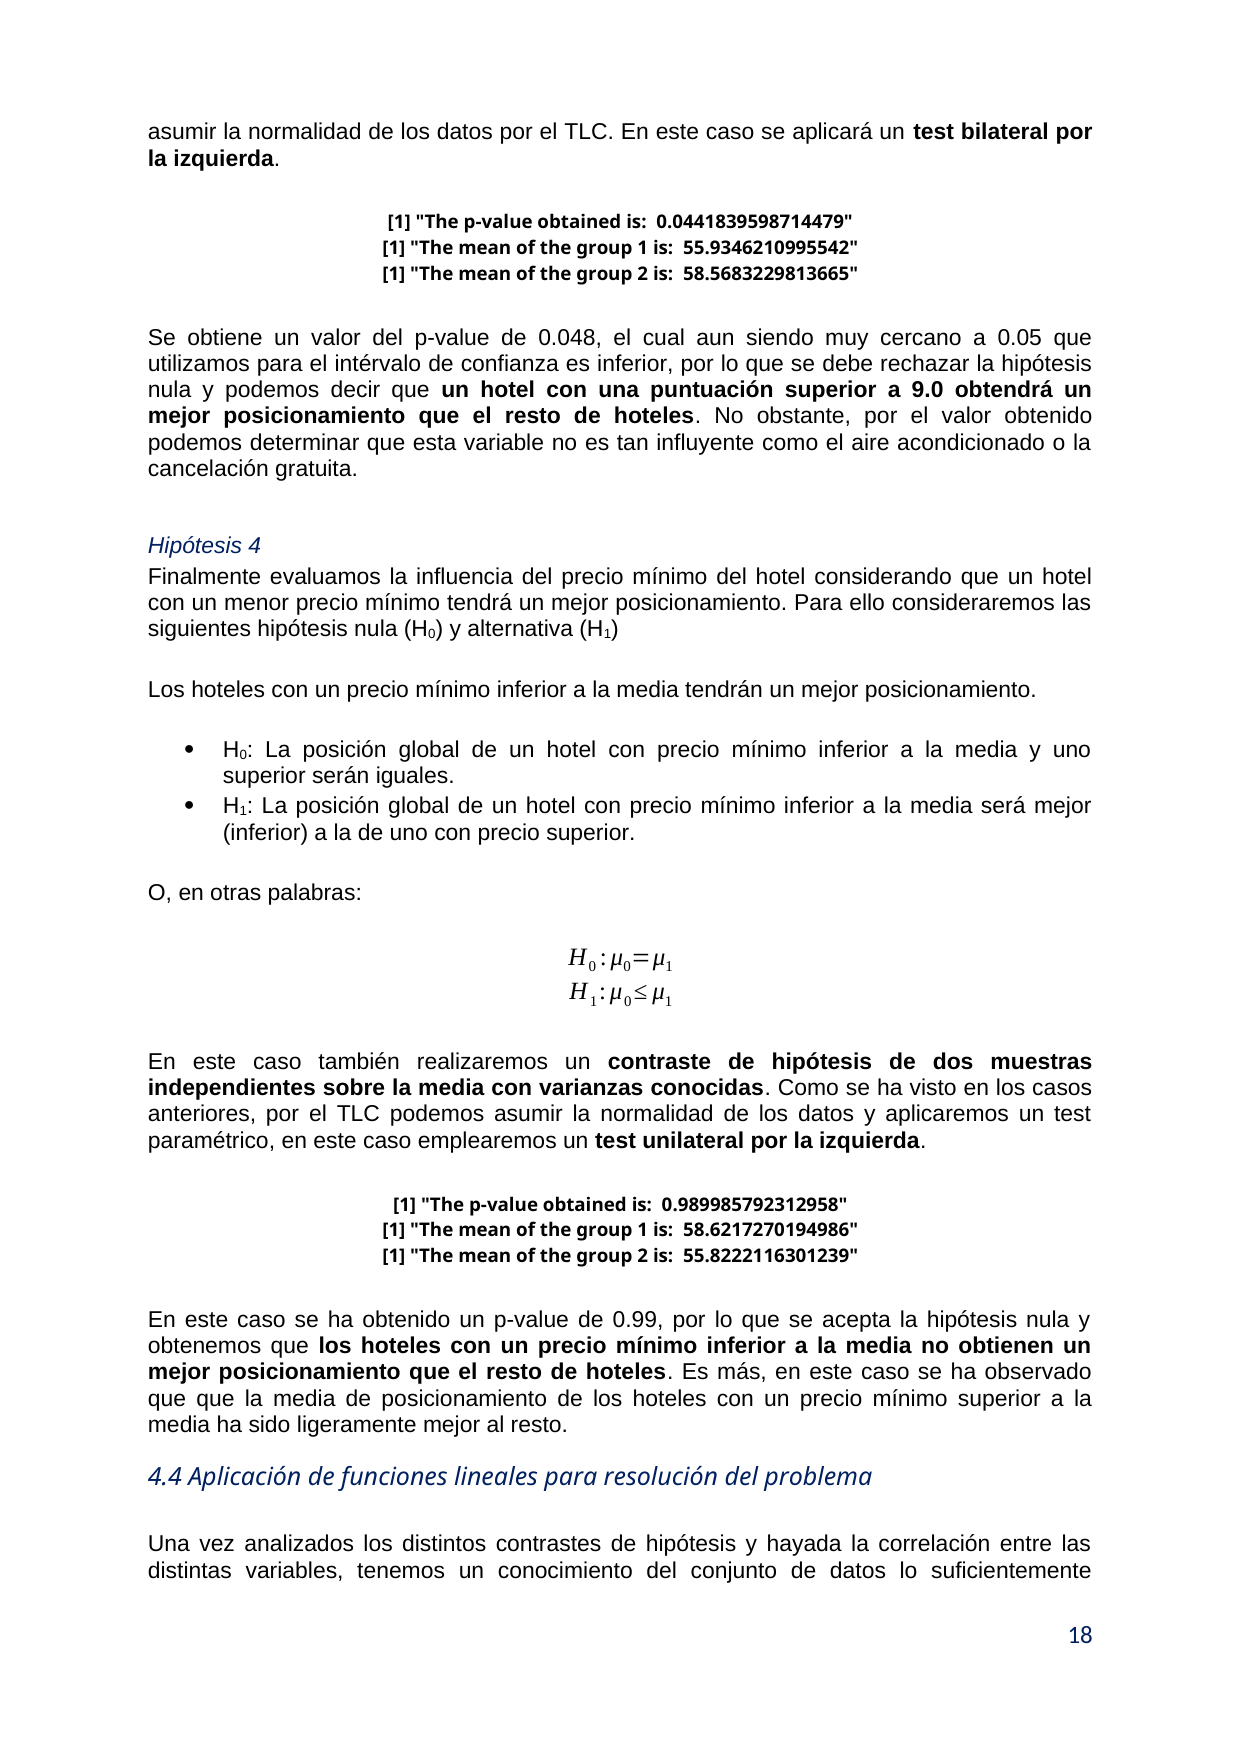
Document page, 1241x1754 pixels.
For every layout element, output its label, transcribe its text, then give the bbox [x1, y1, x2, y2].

text Los hoteles con un precio mínimo inferior a la media tendrán un mejor posicionamiento. [148, 676, 1092, 702]
text [1] "The mean of the group 1 is: 55.9346210995542" [148, 234, 1092, 260]
text [1] "The p-value obtained is: 0.989985792312958" [148, 1191, 1092, 1217]
list H0: La posición global de un hotel con precio mínimo inferior a la media y uno superior serán iguales. [185, 736, 1092, 788]
text Finalmente evaluamos la influencia del precio mínimo del hotel considerando que un hotel con un menor precio mínimo tendrá un mejor posicionamiento. Para ello consideraremos las siguientes hipótesis nula (H0) y alternativa (H1) [148, 563, 1092, 642]
text O, en otras palabras: [148, 879, 1092, 905]
subtitle Hipótesis 4 [148, 532, 1092, 559]
text [1] "The mean of the group 2 is: 58.5683229813665" [148, 260, 1092, 285]
list H1: La posición global de un hotel con precio mínimo inferior a la media será mejor (inferior) a la de uno con precio superior. [185, 792, 1092, 845]
text [1] "The mean of the group 2 is: 55.8222116301239" [148, 1242, 1092, 1268]
text En este caso se ha obtenido un p-value de 0.99, por lo que se acepta la hipótesis nula y obtenemos que los hoteles con un precio mínimo inferior a la media no obtienen un mejor posicionamiento que el resto de hoteles. Es más, en este caso se ha observado que que la media de posicionamiento de los hoteles con un precio mínimo superior a la media ha sido ligeramente mejor al resto. [148, 1306, 1092, 1437]
text En este caso también realizaremos un contraste de hipótesis de dos muestras independientes sobre la media con varianzas conocidas. Como se ha visto en los casos anteriores, por el TLC podemos asumir la normalidad de los datos y aplicaremos un test paramétrico, en este caso emplearemos un test unilateral por la izquierda. [148, 1048, 1092, 1153]
text [1] "The p-value obtained is: 0.0441839598714479" [148, 209, 1092, 234]
text [1] "The mean of the group 1 is: 58.6217270194986" [148, 1217, 1092, 1242]
text Se obtiene un valor del p-value de 0.048, el cual aun siendo muy cercano a 0.05 que utilizamos para el intérvalo de confianza es inferior, por lo que se debe rechazar la hipótesis nula y podemos decir que un hotel con una puntuación superior a 9.0 obtendrá un mejor posicionamiento que el resto de hoteles. No obstante, por el valor obtenido podemos determinar que esta variable no es tan influyente como el aire acondicionado o la cancelación gratuita. [148, 323, 1092, 482]
subtitle 4.4 Aplicación de funciones lineales para resolución del problema [148, 1458, 1092, 1492]
